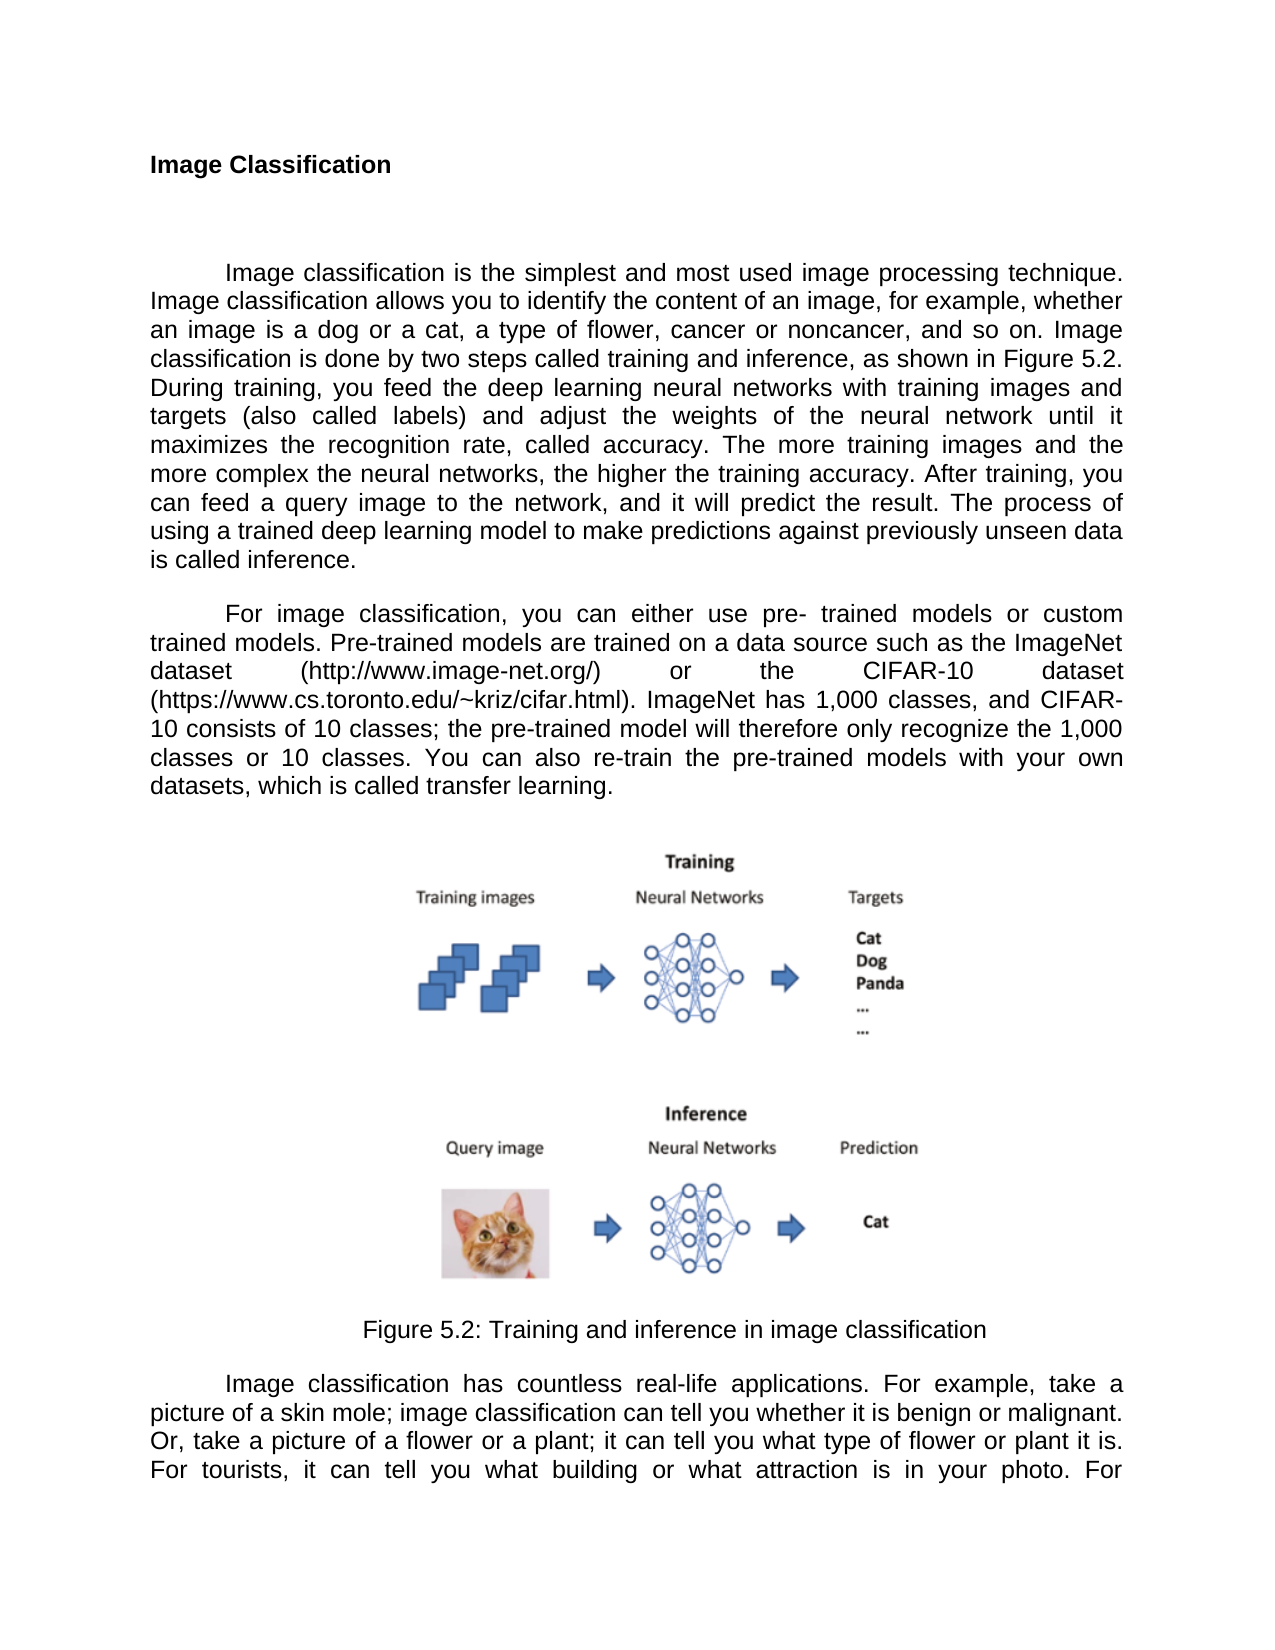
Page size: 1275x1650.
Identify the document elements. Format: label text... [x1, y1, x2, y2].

text Image classification is the simplest and most used image processing technique. Image classification allows you to identify the content of an image, for example, whether an image is a dog or a cat, a type of flower, cancer or noncancer, and so on. Image classification is done by two steps called training and inference, as shown in Figure 5.2. During training, you feed the deep learning neural networks with training images and targets (also called labels) and adjust the weights of the neural network until it maximizes the recognition rate, called accuracy. The more training images and the more complex the neural networks, the higher the training accuracy. After training, you can feed a query image to the network, and it will predict the result. The process of using a trained deep learning model to make predictions against previously unseen data is called inference. [150, 257, 1125, 574]
text For image classification, you can either use pre- trained models or custom trained models. Pre-trained models are trained on a data source such as the ImageNet dataset (http://www.image-net.org/) or the CIFAR-10 dataset (https://www.cs.toronto.edu/~kriz/cifar.html). ImageNet has 1,000 classes, and CIFAR-10 consists of 10 classes; the pre-trained model will therefore only recognize the 1,000 classes or 10 classes. You can also re-train the pre-trained models with your own datasets, which is called transfer learning. [150, 599, 1125, 800]
picture [405, 825, 945, 1291]
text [150, 1369, 1125, 1484]
subtitle Image Classification [150, 150, 1125, 179]
text Figure 5.2: Training and inference in image classification [150, 1315, 1125, 1344]
